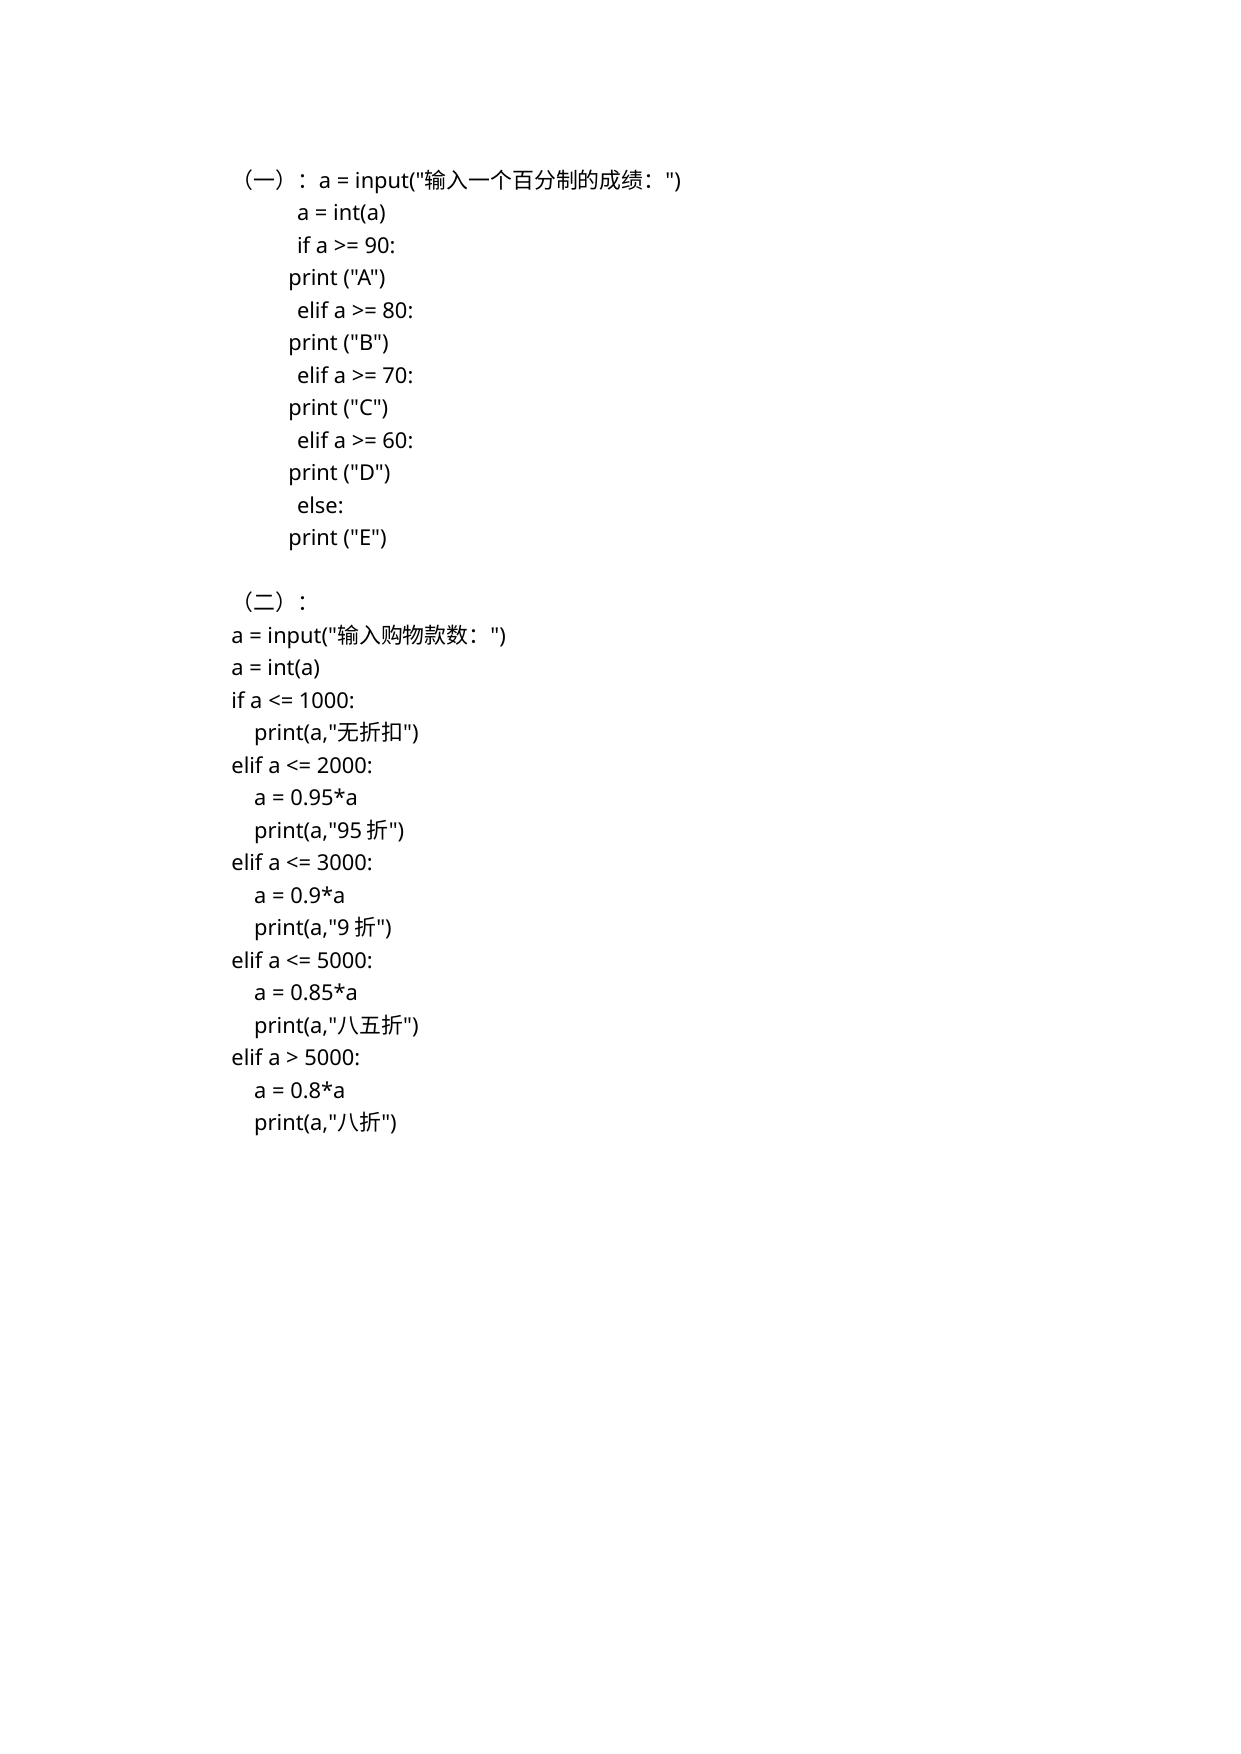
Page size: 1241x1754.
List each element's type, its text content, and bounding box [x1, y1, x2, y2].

text a = 0.85*a [187, 974, 1053, 1007]
text a = 0.8*a [187, 1072, 1053, 1104]
text else: [187, 487, 1053, 519]
text print ("E") [187, 519, 1053, 552]
text if a >= 90: [187, 227, 1053, 259]
text if a <= 1000: [187, 682, 1053, 714]
text a = 0.9*a [187, 877, 1053, 909]
text elif a <= 3000: [187, 844, 1053, 877]
text print ("D") [187, 454, 1053, 487]
text print(a,"八五折") [187, 1007, 1053, 1039]
text elif a >= 70: [187, 357, 1053, 389]
text print ("A") [187, 259, 1053, 292]
text elif a <= 5000: [187, 942, 1053, 974]
text （二）： [187, 584, 1053, 617]
text （一）：a = input("输入一个百分制的成绩：") [187, 162, 1053, 194]
text elif a >= 60: [187, 422, 1053, 454]
text print(a,"无折扣") [187, 714, 1053, 747]
text elif a <= 2000: [187, 747, 1053, 779]
text print(a,"9折") [187, 909, 1053, 942]
text elif a > 5000: [187, 1039, 1053, 1072]
text a = 0.95*a [187, 779, 1053, 812]
text print ("C") [187, 389, 1053, 422]
text print ("B") [187, 324, 1053, 357]
text print(a,"八折") [187, 1104, 1053, 1137]
text elif a >= 80: [187, 292, 1053, 324]
text a = input("输入购物款数：") [187, 617, 1053, 649]
text print(a,"95折") [187, 812, 1053, 844]
text a = int(a) [187, 194, 1053, 227]
text a = int(a) [187, 649, 1053, 682]
